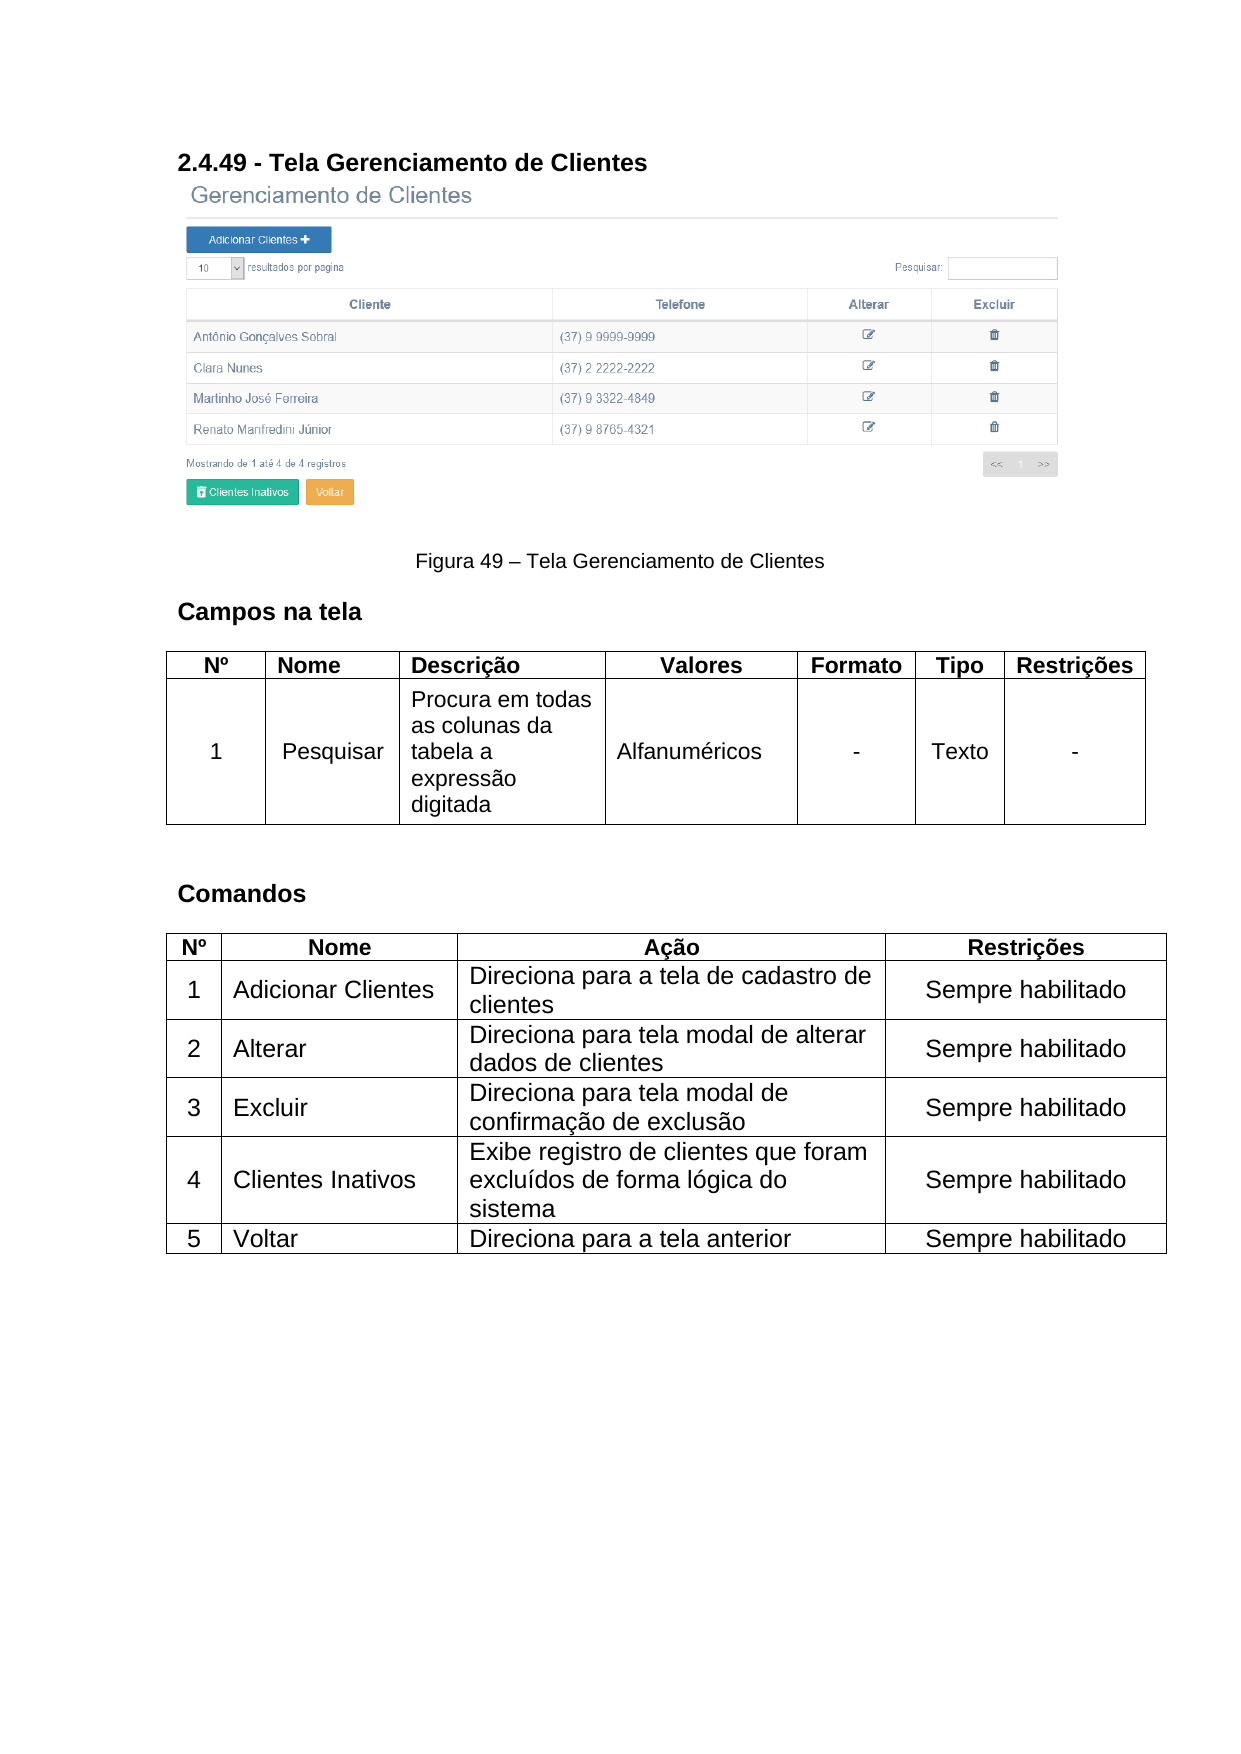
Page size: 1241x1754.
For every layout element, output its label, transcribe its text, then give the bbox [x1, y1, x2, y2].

table_header Nº [167, 934, 221, 960]
table_cell Sempre habilitado [886, 1078, 1166, 1136]
table_cell - [798, 679, 915, 824]
table_header Nº [167, 652, 265, 678]
table_cell Adicionar Clientes [222, 961, 457, 1018]
text 2.4.49 - Tela Gerenciamento de Clientes [177, 148, 1063, 176]
table_cell Sempre habilitado [886, 961, 1166, 1018]
table_cell Direciona para a tela anterior [458, 1224, 885, 1253]
table_header Nome [222, 934, 457, 960]
table_cell 2 [167, 1020, 221, 1077]
table_header Valores [606, 652, 797, 678]
table_cell 1 [167, 679, 265, 824]
table_cell Texto [916, 679, 1004, 824]
table_header Nome [266, 652, 399, 678]
table_cell Direciona para a tela de cadastro de clientes [458, 961, 885, 1018]
table_cell Pesquisar [266, 679, 399, 824]
table_header Restrições [1005, 652, 1145, 678]
table_cell Direciona para tela modal de confirmação de exclusão [458, 1078, 885, 1136]
table_cell Exibe registro de clientes que foram excluídos de forma lógica do sistema [458, 1137, 885, 1223]
table_cell Excluir [222, 1078, 457, 1136]
table_header Ação [458, 934, 885, 960]
table_cell Alfanuméricos [606, 679, 797, 824]
table_cell Sempre habilitado [886, 1020, 1166, 1077]
table_header Restrições [886, 934, 1166, 960]
table_cell Sempre habilitado [886, 1137, 1166, 1223]
table_cell Clientes Inativos [222, 1137, 457, 1223]
table_header Descrição [400, 652, 605, 678]
table_header Formato [798, 652, 915, 678]
text Campos na tela [177, 597, 1063, 626]
table_cell 3 [167, 1078, 221, 1136]
table_cell - [1005, 679, 1145, 824]
table_header Tipo [916, 652, 1004, 678]
table_cell Sempre habilitado [886, 1224, 1166, 1253]
table_cell Alterar [222, 1020, 457, 1077]
text Comandos [177, 879, 1063, 907]
table_cell 5 [167, 1224, 221, 1253]
table_cell Direciona para tela modal de alterar dados de clientes [458, 1020, 885, 1077]
table_cell 1 [167, 961, 221, 1018]
picture [180, 181, 1064, 509]
table_cell Procura em todas as colunas da tabela a expressão digitada [400, 679, 605, 824]
table_cell Voltar [222, 1224, 457, 1253]
table_cell 4 [167, 1137, 221, 1223]
